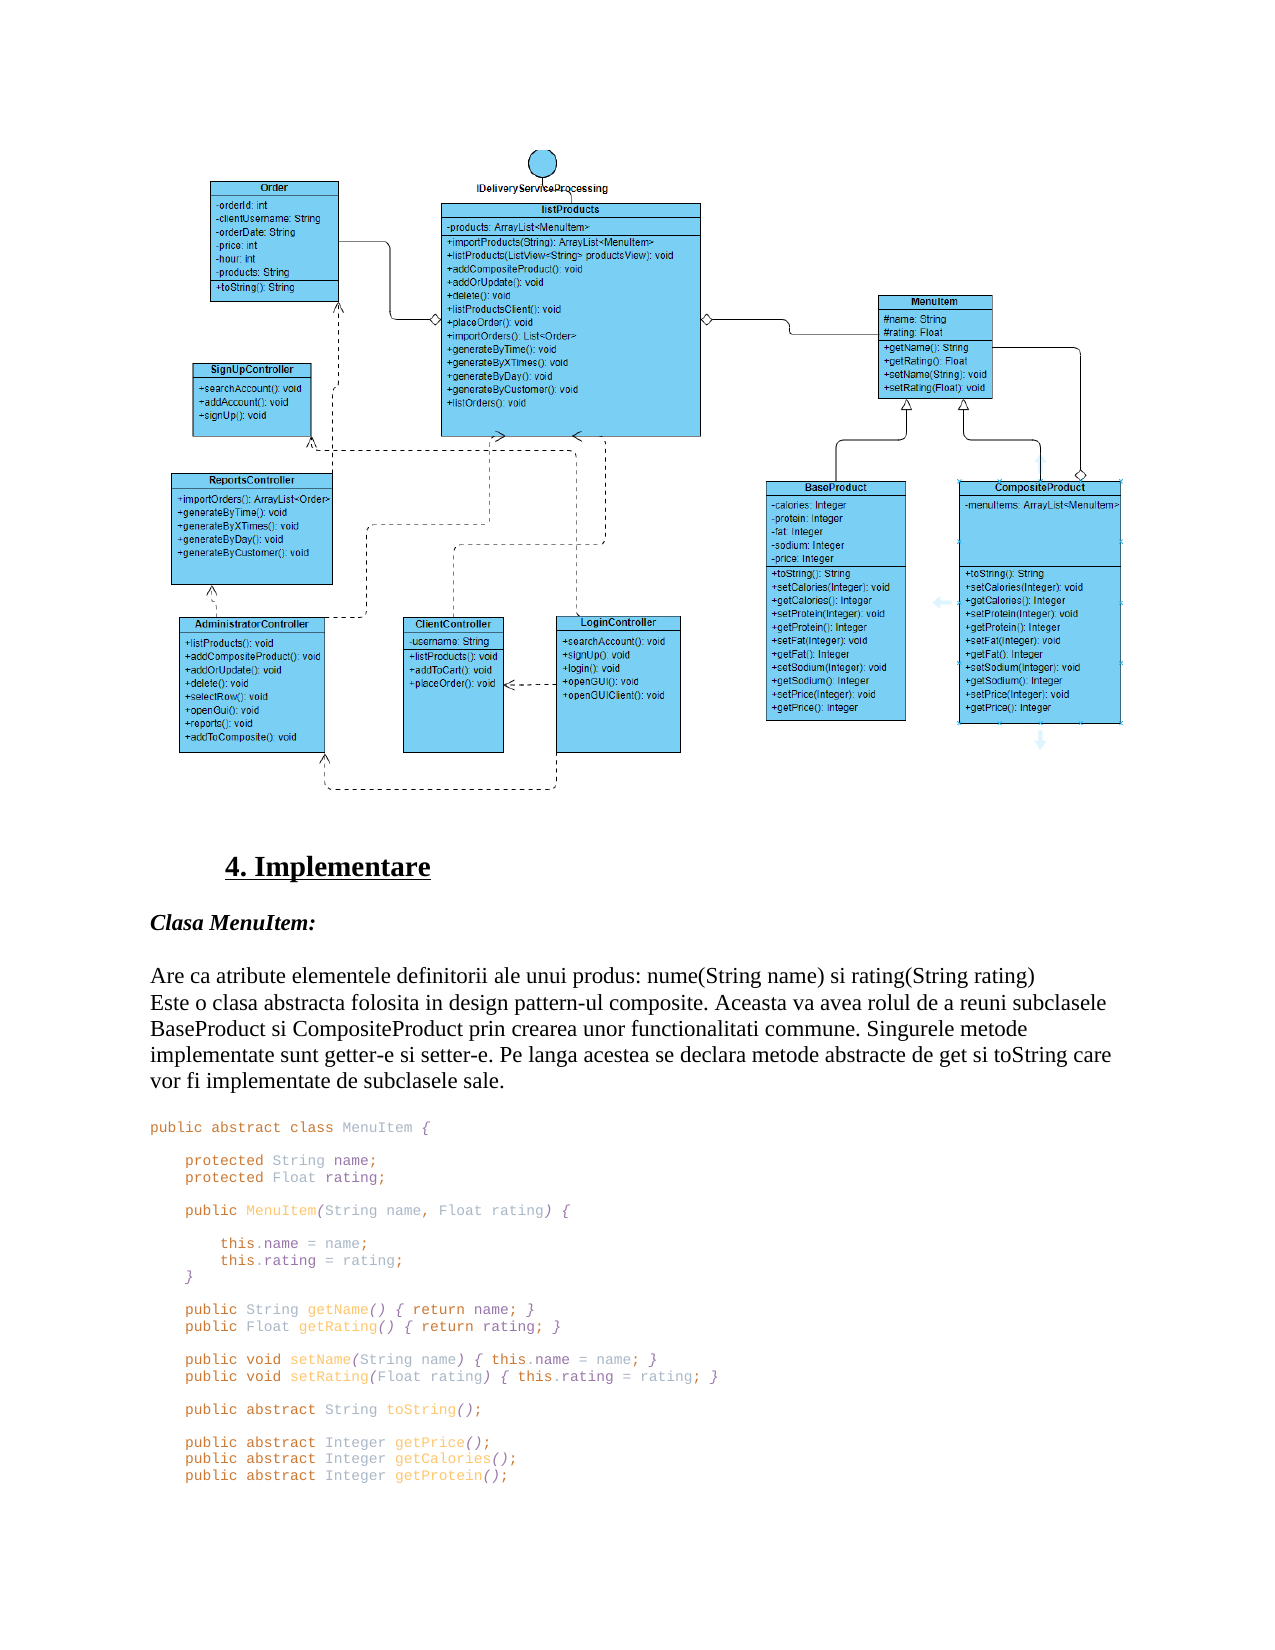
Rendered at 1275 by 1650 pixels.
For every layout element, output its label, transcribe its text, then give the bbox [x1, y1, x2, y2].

text 4. Implementare [150, 849, 1125, 883]
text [150, 1120, 1125, 1485]
picture [150, 150, 1125, 797]
text Clasa MenuItem: [150, 909, 1125, 936]
text Este o clasa abstracta folosita in design pattern-ul composite. Aceasta va avea rolul de a reuni subclasele BaseProduct si CompositeProduct prin crearea unor functionalitati commune. Singurele metode implementate sunt getter-e si setter-e. Pe langa acestea se declara metode abstracte de get si toString care vor fi implementate de subclasele sale. [150, 988, 1125, 1094]
text Are ca atribute elementele definitorii ale unui produs: nume(String name) si rating(String rating) [150, 962, 1125, 988]
